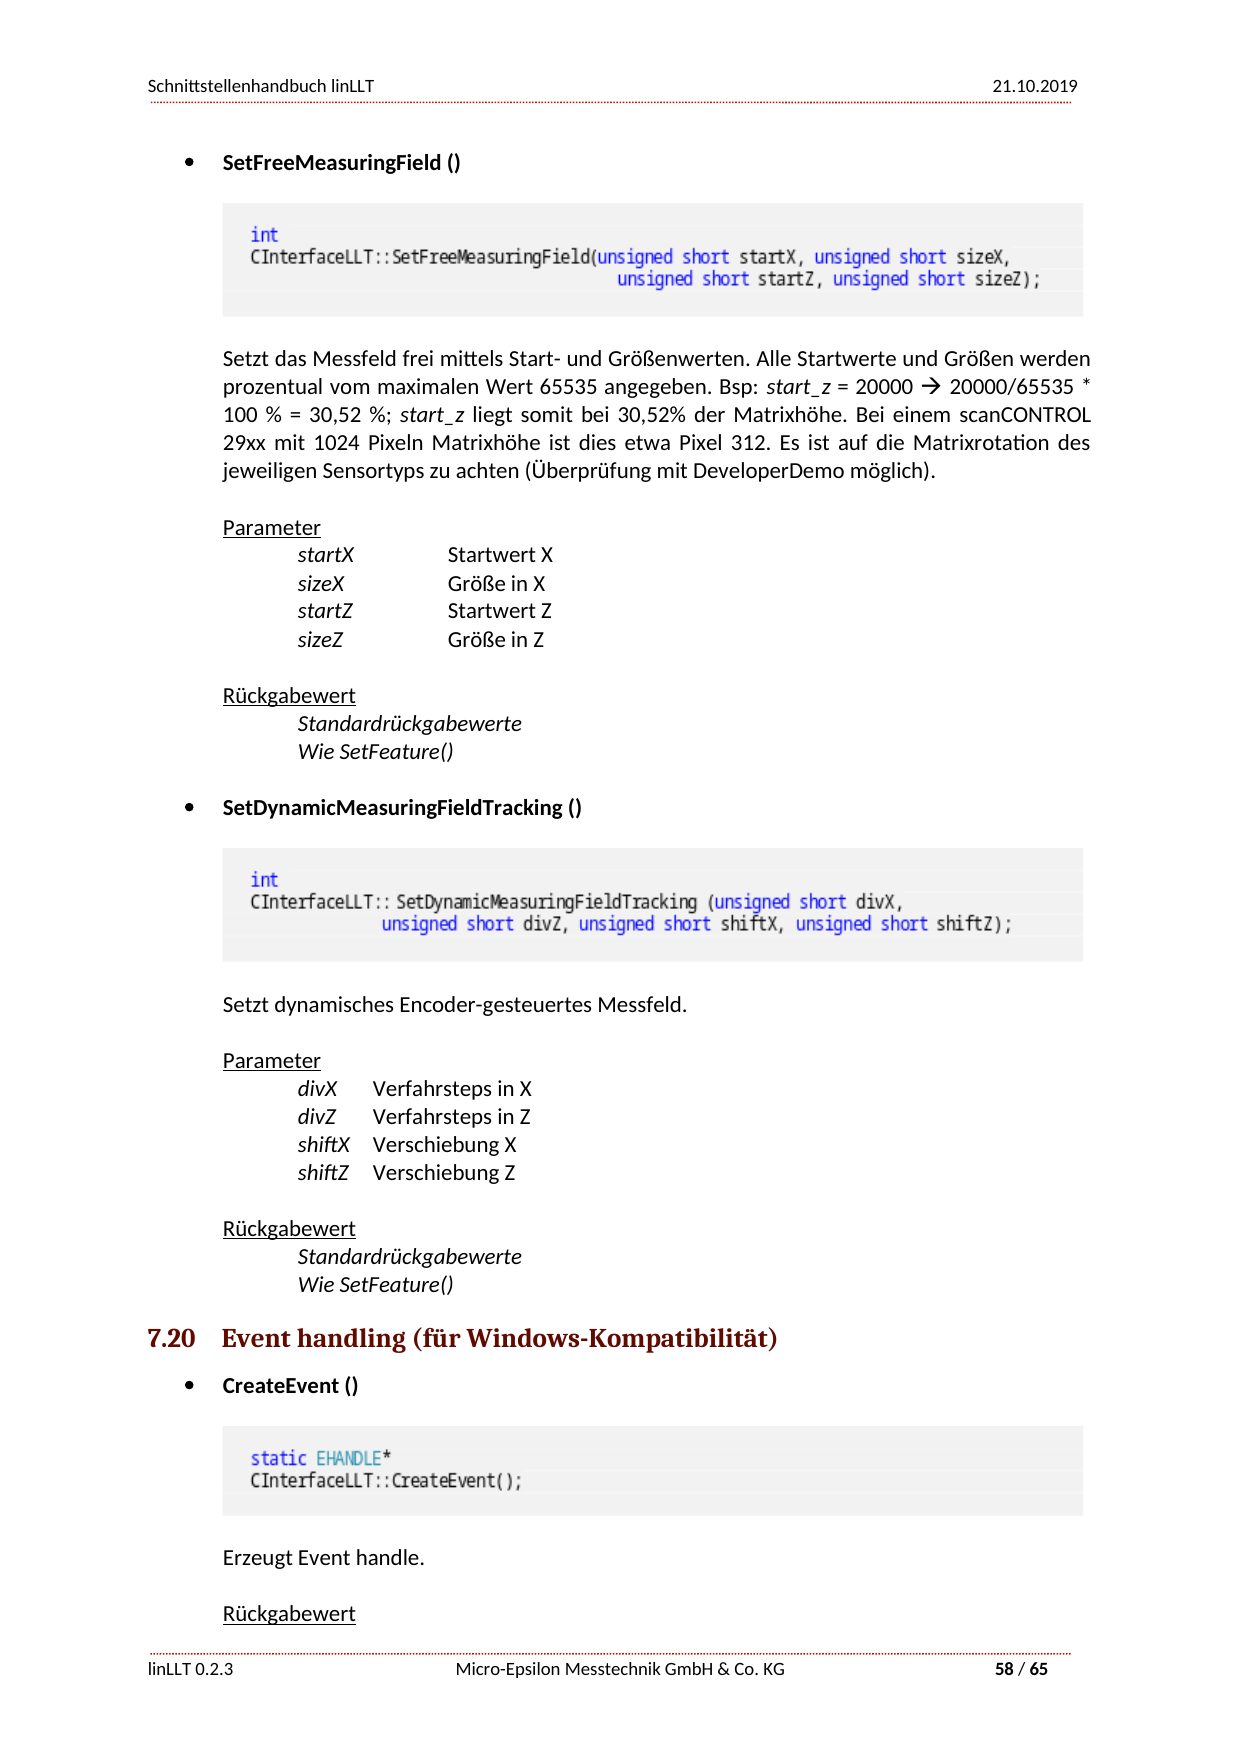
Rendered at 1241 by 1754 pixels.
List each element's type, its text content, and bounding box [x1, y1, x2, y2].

list startX Startwert X [223, 541, 1093, 569]
list Rückgabewert [223, 1214, 1093, 1242]
list Parameter [223, 513, 1093, 541]
list sizeX Größe in X [223, 569, 1093, 597]
list divX Verfahrsteps in X [223, 1074, 1093, 1102]
list Rückgabewert [223, 1599, 1093, 1628]
list sizeZ Größe in Z [223, 625, 1093, 653]
list shiftZ Verschiebung Z [223, 1158, 1093, 1186]
list divZ Verfahrsteps in Z [223, 1102, 1093, 1130]
list Standardrückgabewerte [223, 1242, 1093, 1270]
subtitle Event handling (für Windows-Kompatibilität) [148, 1323, 1093, 1354]
list SetDynamicMeasuringFieldTracking () [185, 793, 1093, 821]
list CreateEvent () [185, 1371, 1093, 1399]
list SetFreeMeasuringField () [185, 148, 1093, 176]
list Wie SetFeature() [223, 737, 1093, 765]
list startZ Startwert Z [223, 597, 1093, 625]
list Setzt dynamisches Encoder-gesteuertes Messfeld. [223, 962, 1093, 1018]
list Parameter [223, 1046, 1093, 1074]
list Rückgabewert [223, 681, 1093, 709]
list Erzeugt Event handle. [223, 1516, 1093, 1572]
list shiftX Verschiebung X [223, 1130, 1093, 1158]
list Standardrückgabewerte [223, 709, 1093, 737]
list Wie SetFeature() [223, 1270, 1093, 1298]
list Setzt das Messfeld frei mittels Start- und Größenwerten. Alle Startwerte und Größen werden prozentual vom maximalen Wert 65535 angegeben. Bsp: start_z = 20000 20000/65535 * 100 % = 30,52 %; start_z liegt somit bei 30,52% der Matrixhöhe. Bei einem scanCONTROL 29xx mit 1024 Pixeln Matrixhöhe ist dies etwa Pixel 312. Es ist auf die Matrixrotation des jeweiligen Sensortyps zu achten (Überprüfung mit DeveloperDemo möglich). [223, 316, 1093, 484]
